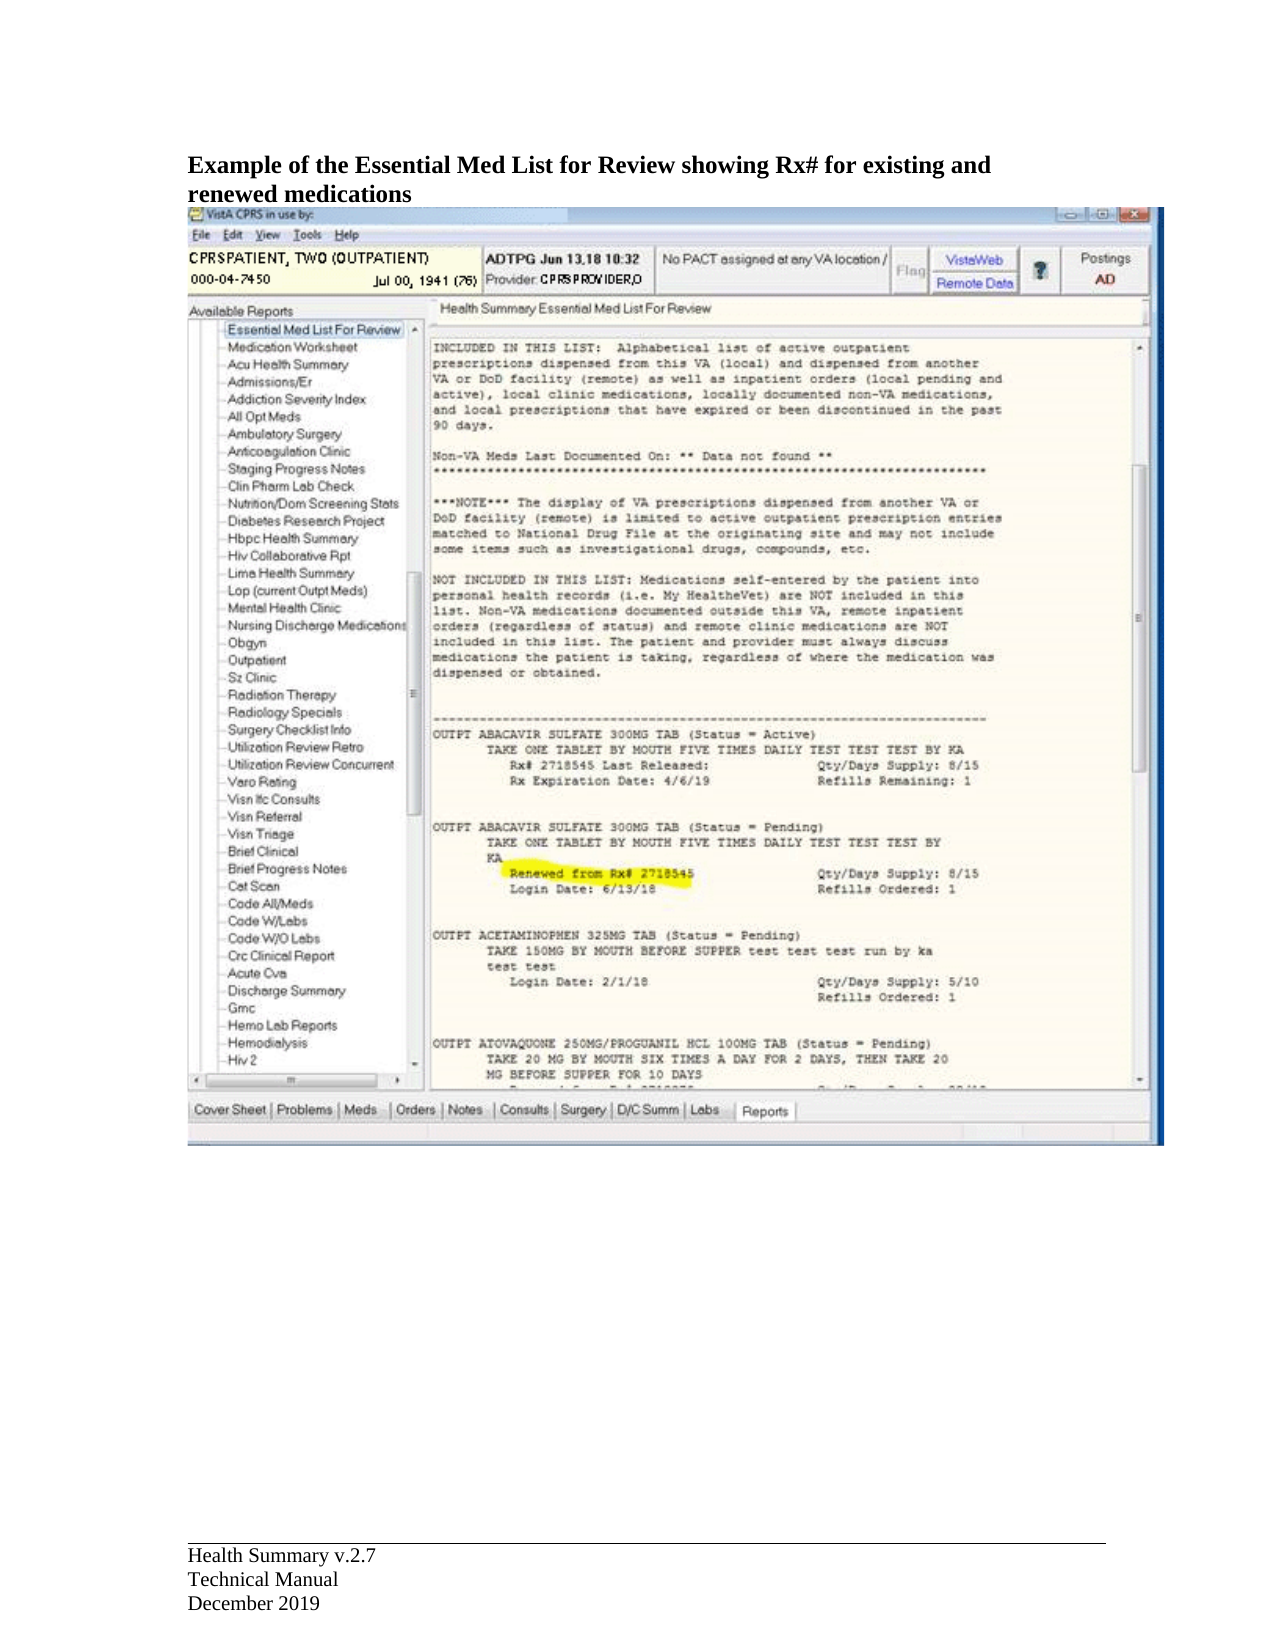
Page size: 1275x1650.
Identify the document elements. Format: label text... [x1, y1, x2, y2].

picture [187, 207, 1165, 1146]
text Example of the Essential Med List for Review showing Rx# for existing and renewed medications [187, 150, 1087, 207]
